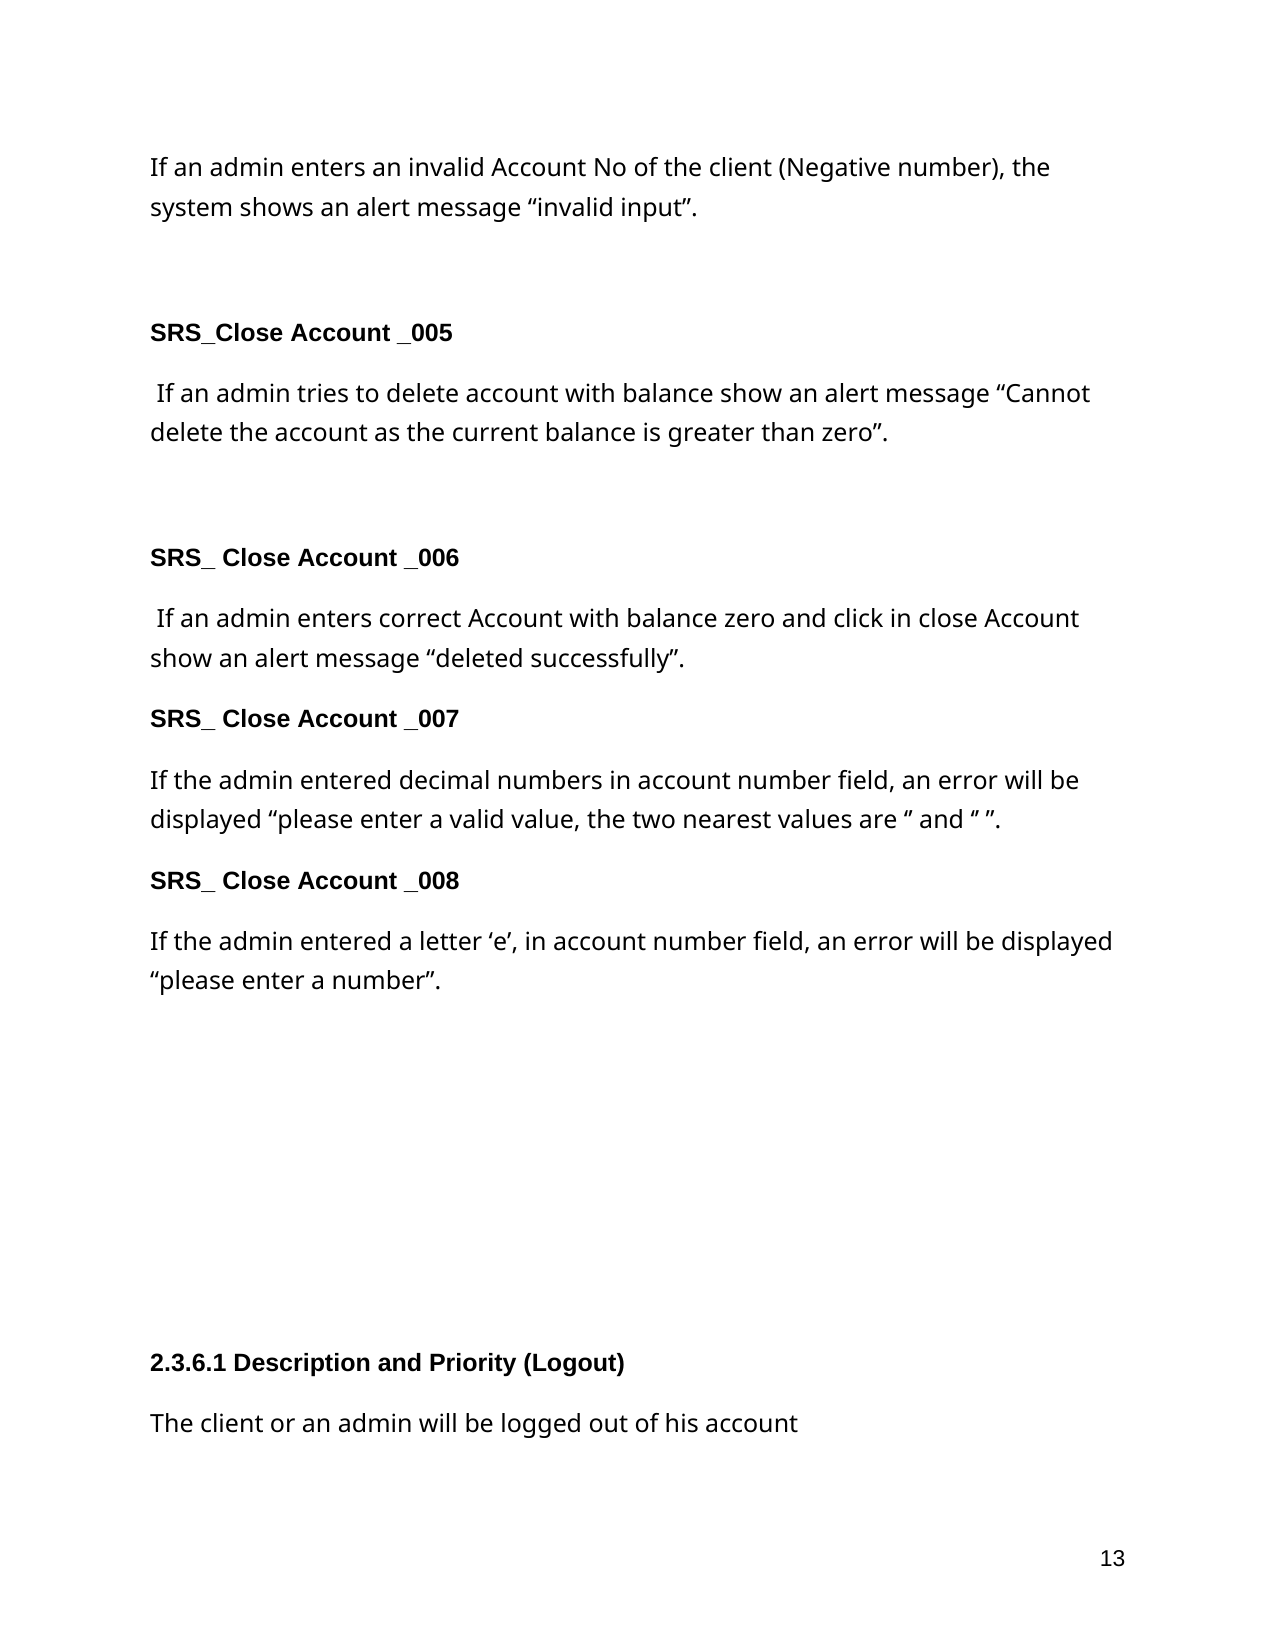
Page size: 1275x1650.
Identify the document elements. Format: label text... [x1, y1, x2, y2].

text The client or an admin will be logged out of his account [150, 1406, 1125, 1440]
text If an admin enters an invalid Account No of the client (Negative number), the system shows an alert message “invalid input”. [150, 150, 1125, 223]
text SRS_ Close Account _007 [150, 704, 1125, 733]
text SRS_ Close Account _008 [150, 866, 1125, 894]
text If an admin enters correct Account with balance zero and click in close Account show an alert message “deleted successfully”. [150, 601, 1125, 674]
text If an admin tries to delete account with balance show an alert message “Cannot delete the account as the current balance is greater than zero”. [150, 376, 1125, 449]
text If the admin entered a letter ‘e’, in account number field, an error will be displayed “please enter a number”. [150, 924, 1125, 997]
text SRS_ Close Account _006 [150, 543, 1125, 572]
subtitle 2.3.6.1 Description and Priority (Logout) [150, 1348, 1125, 1377]
text SRS_Close Account _005 [150, 317, 1125, 346]
text If the admin entered decimal numbers in account number field, an error will be displayed “please enter a valid value, the two nearest values are ‘’ and ‘’ ”. [150, 762, 1125, 836]
